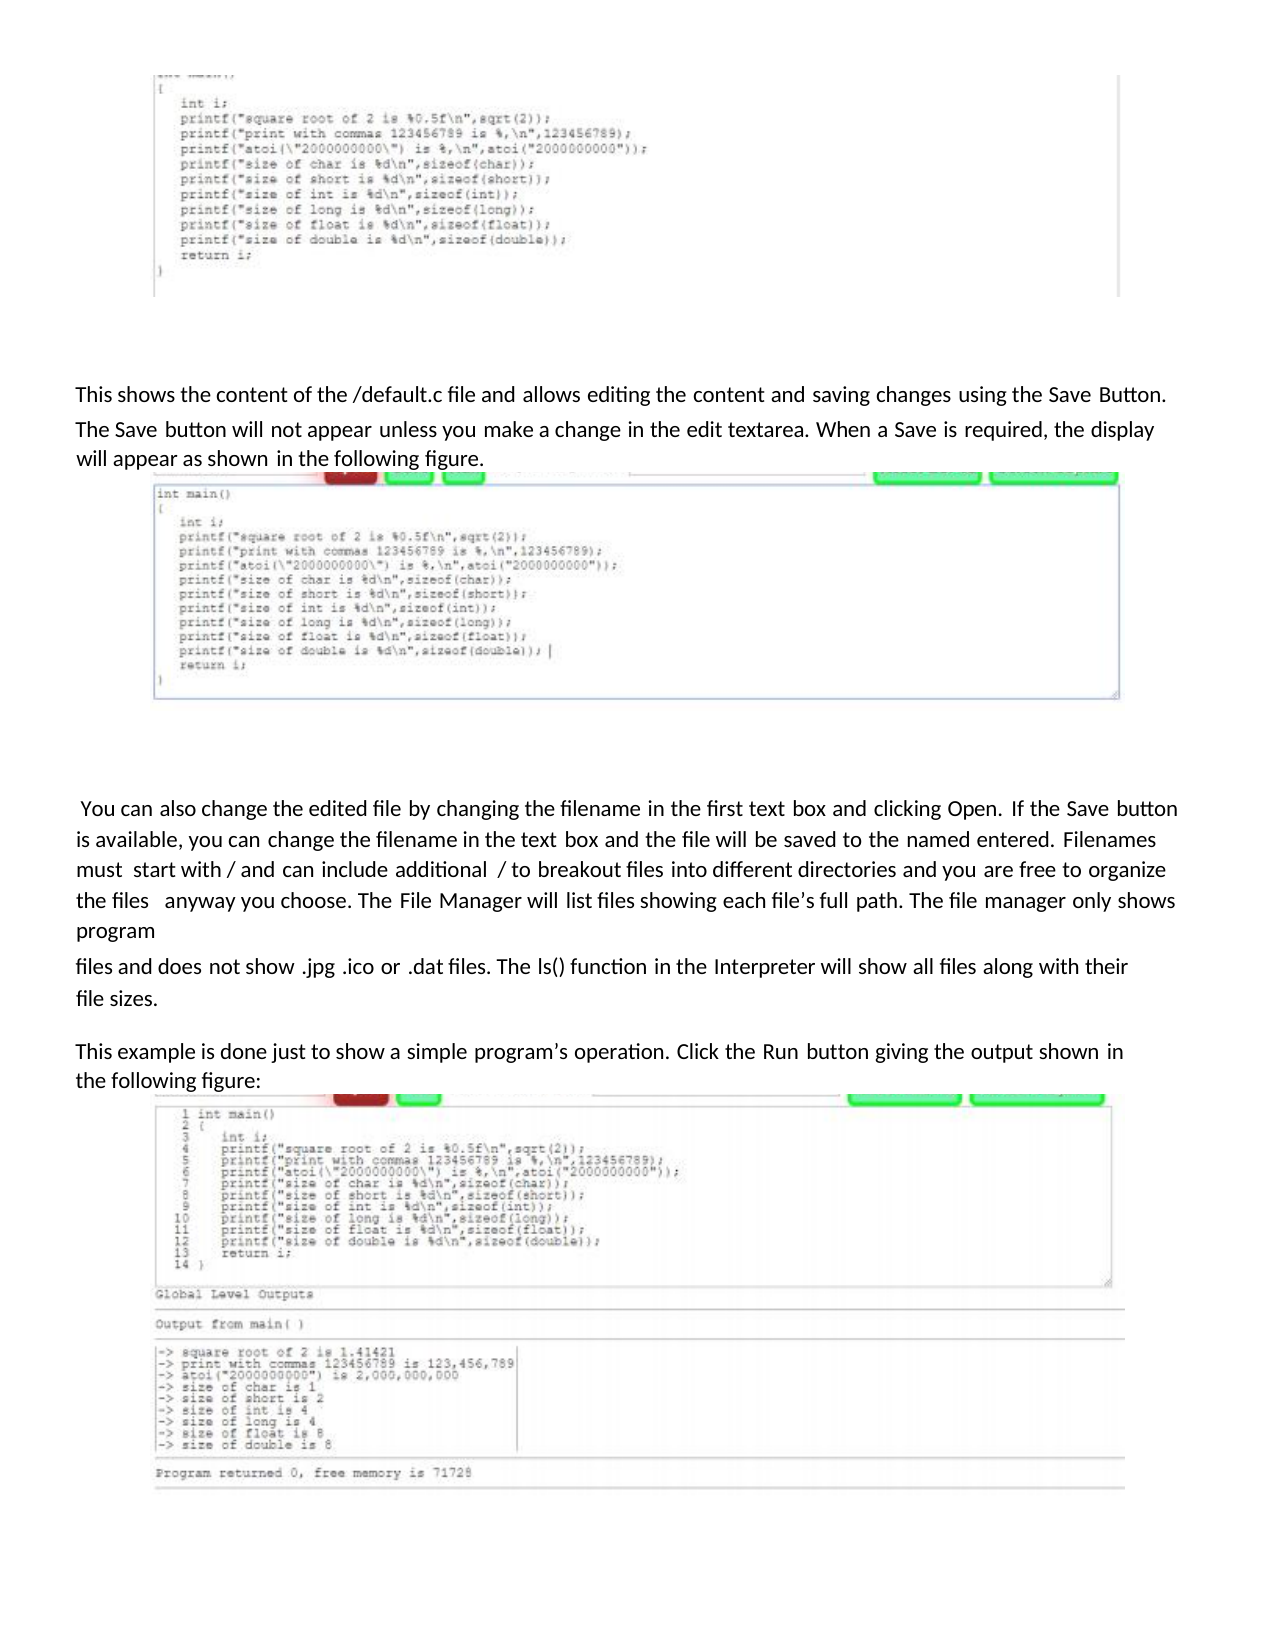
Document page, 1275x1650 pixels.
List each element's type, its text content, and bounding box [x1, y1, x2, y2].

picture [150, 1094, 1125, 1496]
text This example is done just to show a simple program’s operation. Click the Run button giving the output shown in the following figure: [75, 1037, 1158, 1094]
picture [150, 472, 1125, 711]
text The Save button will not appear unless you make a change in the edit textarea. When a Save is required, the display will appear as shown in the following figure. [75, 415, 1189, 472]
text files and does not show .jpg .ico or .dat files. The ls() function in the Interpreter will show all files along with their file sizes. [75, 952, 1159, 1012]
text You can also change the edited file by changing the filename in the first text box and clicking Open. If the Save button is available, you can change the filename in the text box and the file will be saved to the named entered. Filenames must start with / and can include additional / to breakout files into different directories and you are free to organize the files anyway you choose. The File Manager will list files showing each file’s full path. The file manager only shows program [76, 794, 1197, 944]
picture [150, 75, 1125, 297]
text This shows the content of the /default.c file and allows editing the content and saving changes using the Save Button. [75, 383, 1197, 408]
